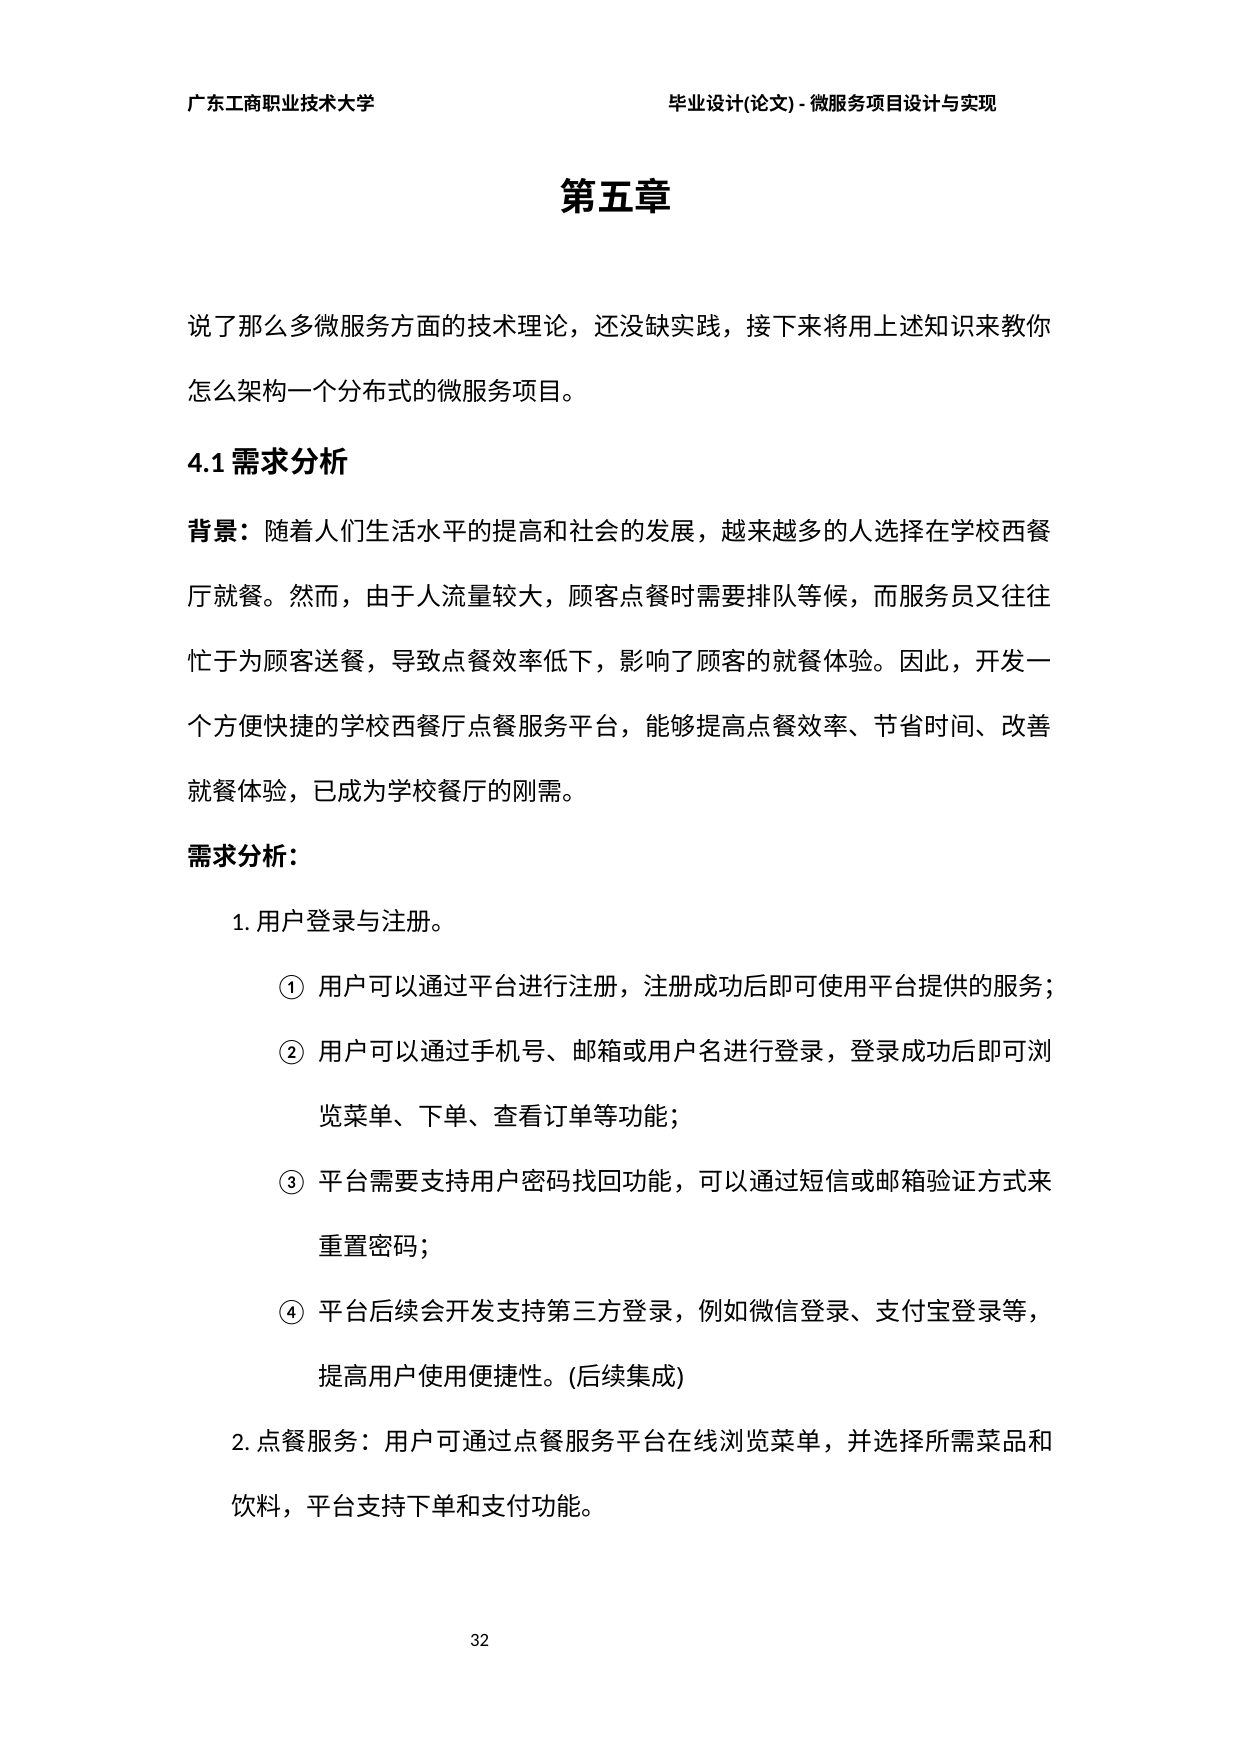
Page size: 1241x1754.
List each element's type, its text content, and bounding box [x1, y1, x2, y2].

list 用户可以通过平台进行注册，注册成功后即可使用平台提供的服务； [275, 952, 1053, 1017]
list 背景：随着人们生活水平的提高和社会的发展，越来越多的人选择在学校西餐厅就餐。然而，由于人流量较大，顾客点餐时需要排队等候，而服务员又往往忙于为顾客送餐，导致点餐效率低下，影响了顾客的就餐体验。因此，开发一个方便快捷的学校西餐厅点餐服务平台，能够提高点餐效率、节省时间、改善就餐体验，已成为学校餐厅的刚需。 [187, 497, 1053, 822]
list 用户可以通过手机号、邮箱或用户名进行登录，登录成功后即可浏览菜单、下单、查看订单等功能； [275, 1017, 1053, 1147]
list 用户登录与注册。 [231, 887, 1053, 952]
text 需求分析： [187, 822, 1053, 887]
list 平台需要支持用户密码找回功能，可以通过短信或邮箱验证方式来重置密码； [275, 1147, 1053, 1277]
text 说了那么多微服务方面的技术理论，还没缺实践，接下来将用上述知识来教你怎么架构一个分布式的微服务项目。 [187, 292, 1053, 422]
list 平台后续会开发支持第三方登录，例如微信登录、支付宝登录等，提高用户使用便捷性。(后续集成) [275, 1277, 1053, 1407]
list 点餐服务：用户可通过点餐服务平台在线浏览菜单，并选择所需菜品和饮料，平台支持下单和支付功能。 [231, 1407, 1053, 1537]
list 需求分析 [187, 427, 1053, 492]
